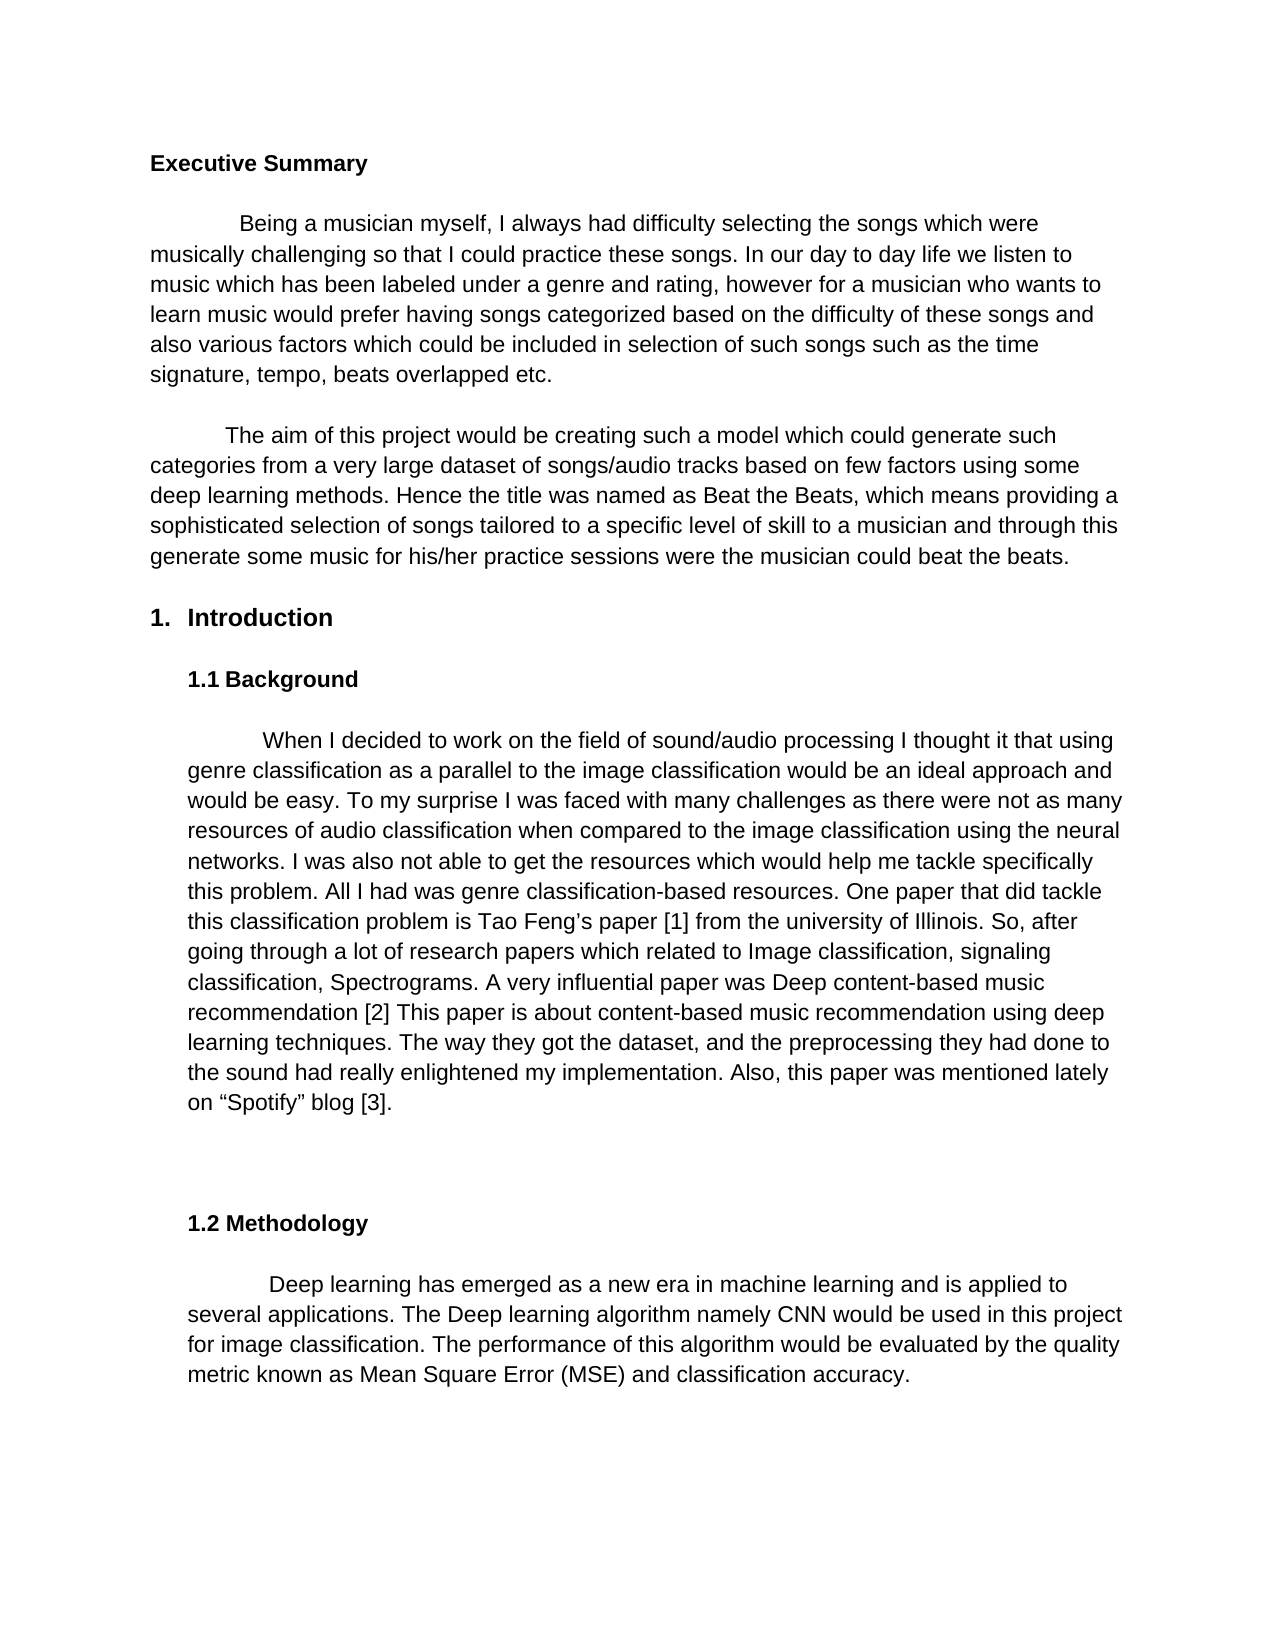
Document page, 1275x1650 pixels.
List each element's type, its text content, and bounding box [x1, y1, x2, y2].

list Deep learning has emerged as a new era in machine learning and is applied to several applications. The Deep learning algorithm namely CNN would be used in this project for image classification. The performance of this algorithm would be evaluated by the quality metric known as Mean Square Error (MSE) and classification accuracy. [187, 1271, 1125, 1387]
list When I decided to work on the field of sound/audio processing I thought it that using [262, 727, 1125, 753]
text categories from a very large dataset of songs/audio tracks based on few factors using some deep learning methods. Hence the title was named as Beat the Beats, which means providing a sophisticated selection of songs tailored to a specific level of skill to a musician and through this generate some music for his/her practice sessions were the musician could beat the beats. [150, 452, 1125, 569]
text Executive Summary [150, 150, 1125, 176]
text Being a musician myself, I always had difficulty selecting the songs which were musically challenging so that I could practice these songs. In our day to day life we listen to music which has been labeled under a genre and rating, however for a musician who wants to learn music would prefer having songs categorized based on the difficulty of these songs and also various factors which could be included in selection of such songs such as the time signature, tempo, beats overlapped etc. [150, 210, 1125, 388]
list genre classification as a parallel to the image classification would be an ideal approach and would be easy. To my surprise I was faced with many challenges as there were not as many resources of audio classification when compared to the image classification using the neural networks. I was also not able to get the resources which would help me tackle specifically this problem. All I had was genre classification-based resources. One paper that did tackle this classification problem is Tao Feng’s paper [1] from the university of Illinois. So, after going through a lot of research papers which related to Image classification, signaling classification, Spectrograms. A very influential paper was Deep content-based music recommendation [2] This paper is about content-based music recommendation using deep learning techniques. The way they got the dataset, and the preprocessing they had done to the sound had really enlightened my implementation. Also, this paper was mentioned lately on “Spotify” blog [3]. [187, 757, 1125, 1116]
list Background [187, 666, 1125, 693]
list 1.2 Methodology [187, 1210, 1125, 1236]
list Introduction [150, 603, 1125, 632]
text The aim of this project would be creating such a model which could generate such [225, 422, 1125, 448]
